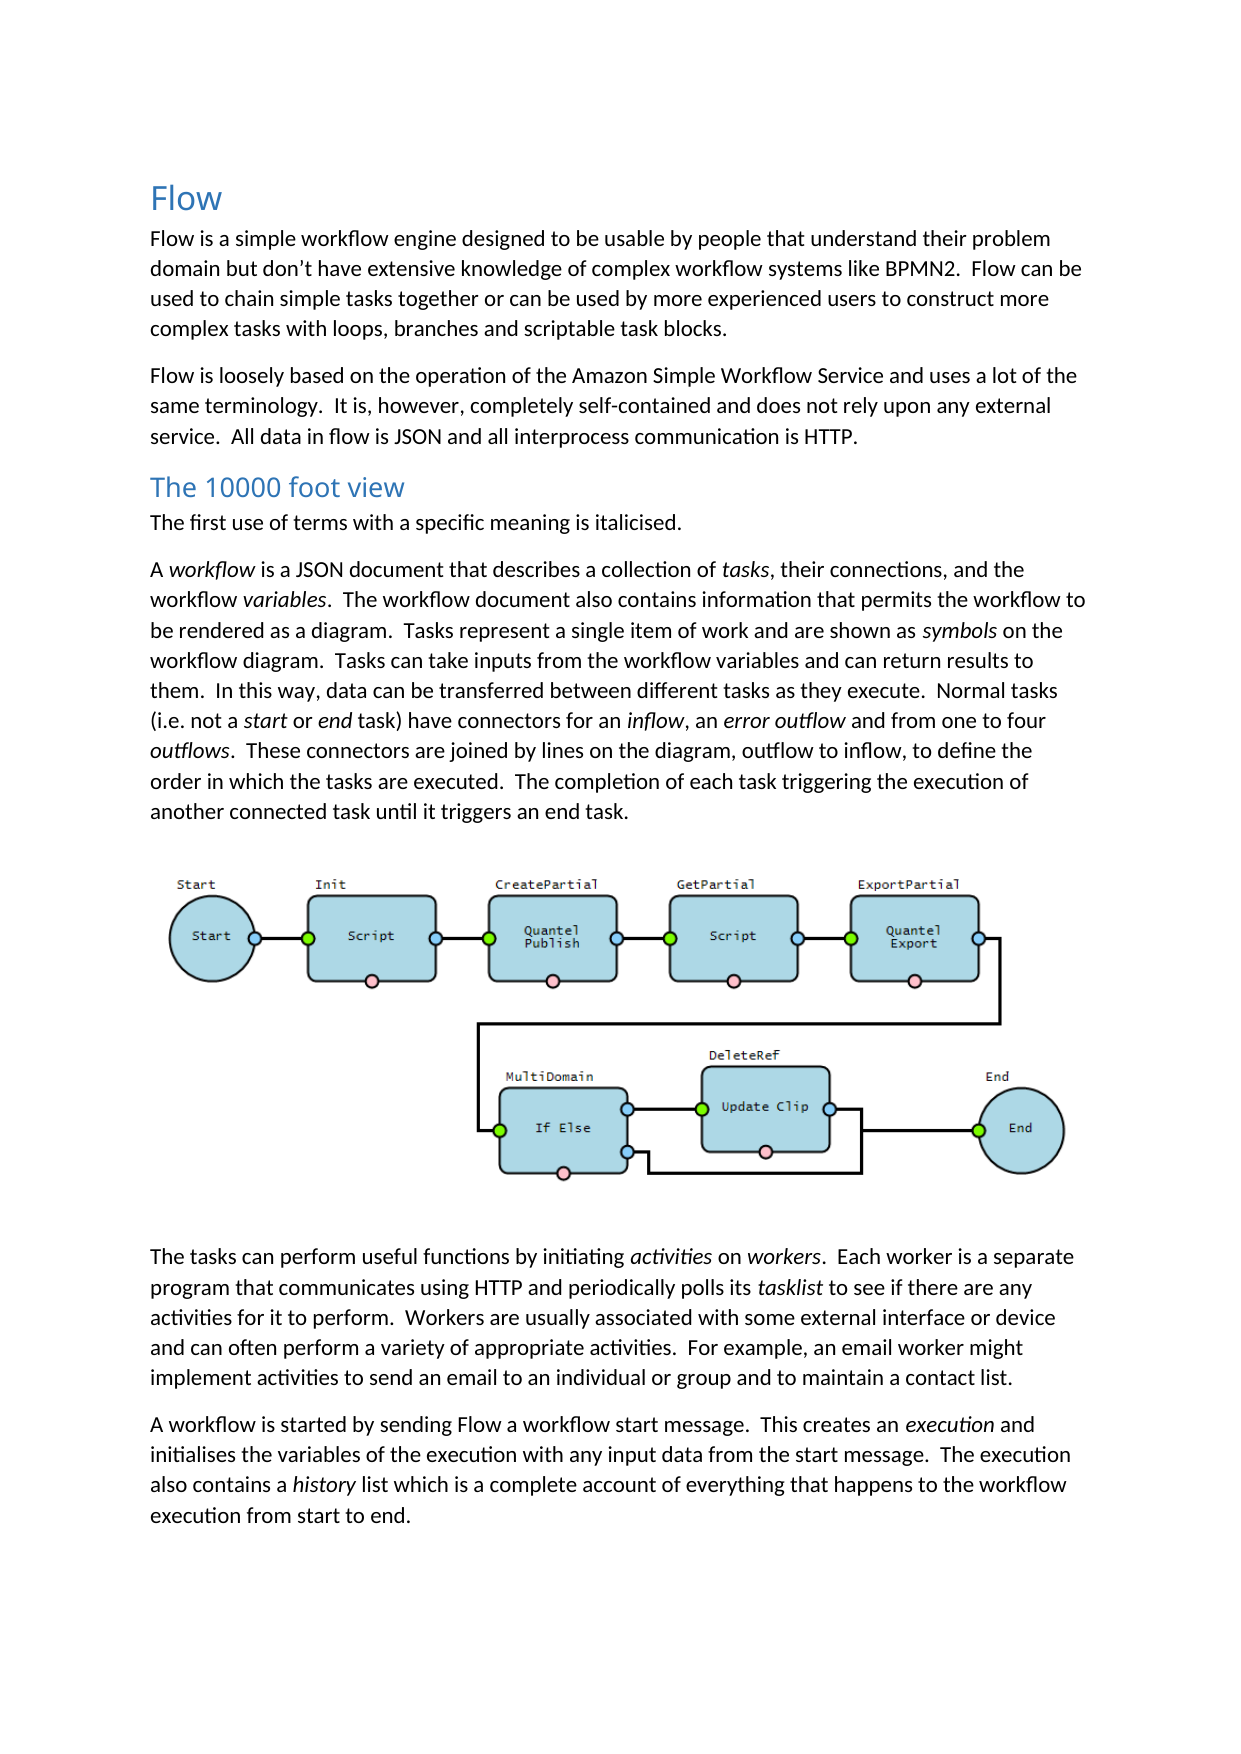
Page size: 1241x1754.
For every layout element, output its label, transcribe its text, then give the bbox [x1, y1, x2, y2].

subtitle The 10000 foot view [150, 469, 1090, 506]
subtitle Flow [150, 175, 1090, 220]
text Flow is a simple workflow engine designed to be usable by people that understand their problem domain but don’t have extensive knowledge of complex workflow systems like BPMN2. Flow can be used to chain simple tasks together or can be used by more experienced users to construct more complex tasks with loops, branches and scriptable task blocks. [150, 224, 1090, 343]
text The first use of terms with a specific meaning is italicised. [150, 508, 1090, 537]
text The tasks can perform useful functions by initiating activities on workers. Each worker is a separate program that communicates using HTTP and periodically polls its tasklist to see if there are any activities for it to perform. Workers are usually associated with some external interface or device and can often perform a variety of appropriate activities. For example, an email worker might implement activities to send an email to an individual or group and to maintain a contact list. [150, 1242, 1090, 1391]
text A workflow is a JSON document that describes a collection of tasks, their connections, and the workflow variables. The workflow document also contains information that permits the workflow to be rendered as a diagram. Tasks represent a single item of work and are shown as symbols on the workflow diagram. Tasks can take inputs from the workflow variables and can return results to them. In this way, data can be transferred between different tasks as they execute. Normal tasks (i.e. not a start or end task) have connectors for an inflow, an error outflow and from one to four outflows. These connectors are joined by lines on the diagram, outflow to inflow, to define the order in which the tasks are executed. The completion of each task triggering the execution of another connected task until it triggers an end task. [150, 555, 1090, 825]
picture [150, 843, 1091, 1224]
text Flow is loosely based on the operation of the Amazon Simple Workflow Service and uses a lot of the same terminology. It is, however, completely self-contained and does not rely upon any external service. All data in flow is JSON and all interprocess communication is HTTP. [150, 361, 1090, 450]
text A workflow is started by sending Flow a workflow start message. This creates an execution and initialises the variables of the execution with any input data from the start message. The execution also contains a history list which is a complete account of everything that happens to the workflow execution from start to end. [150, 1410, 1090, 1529]
